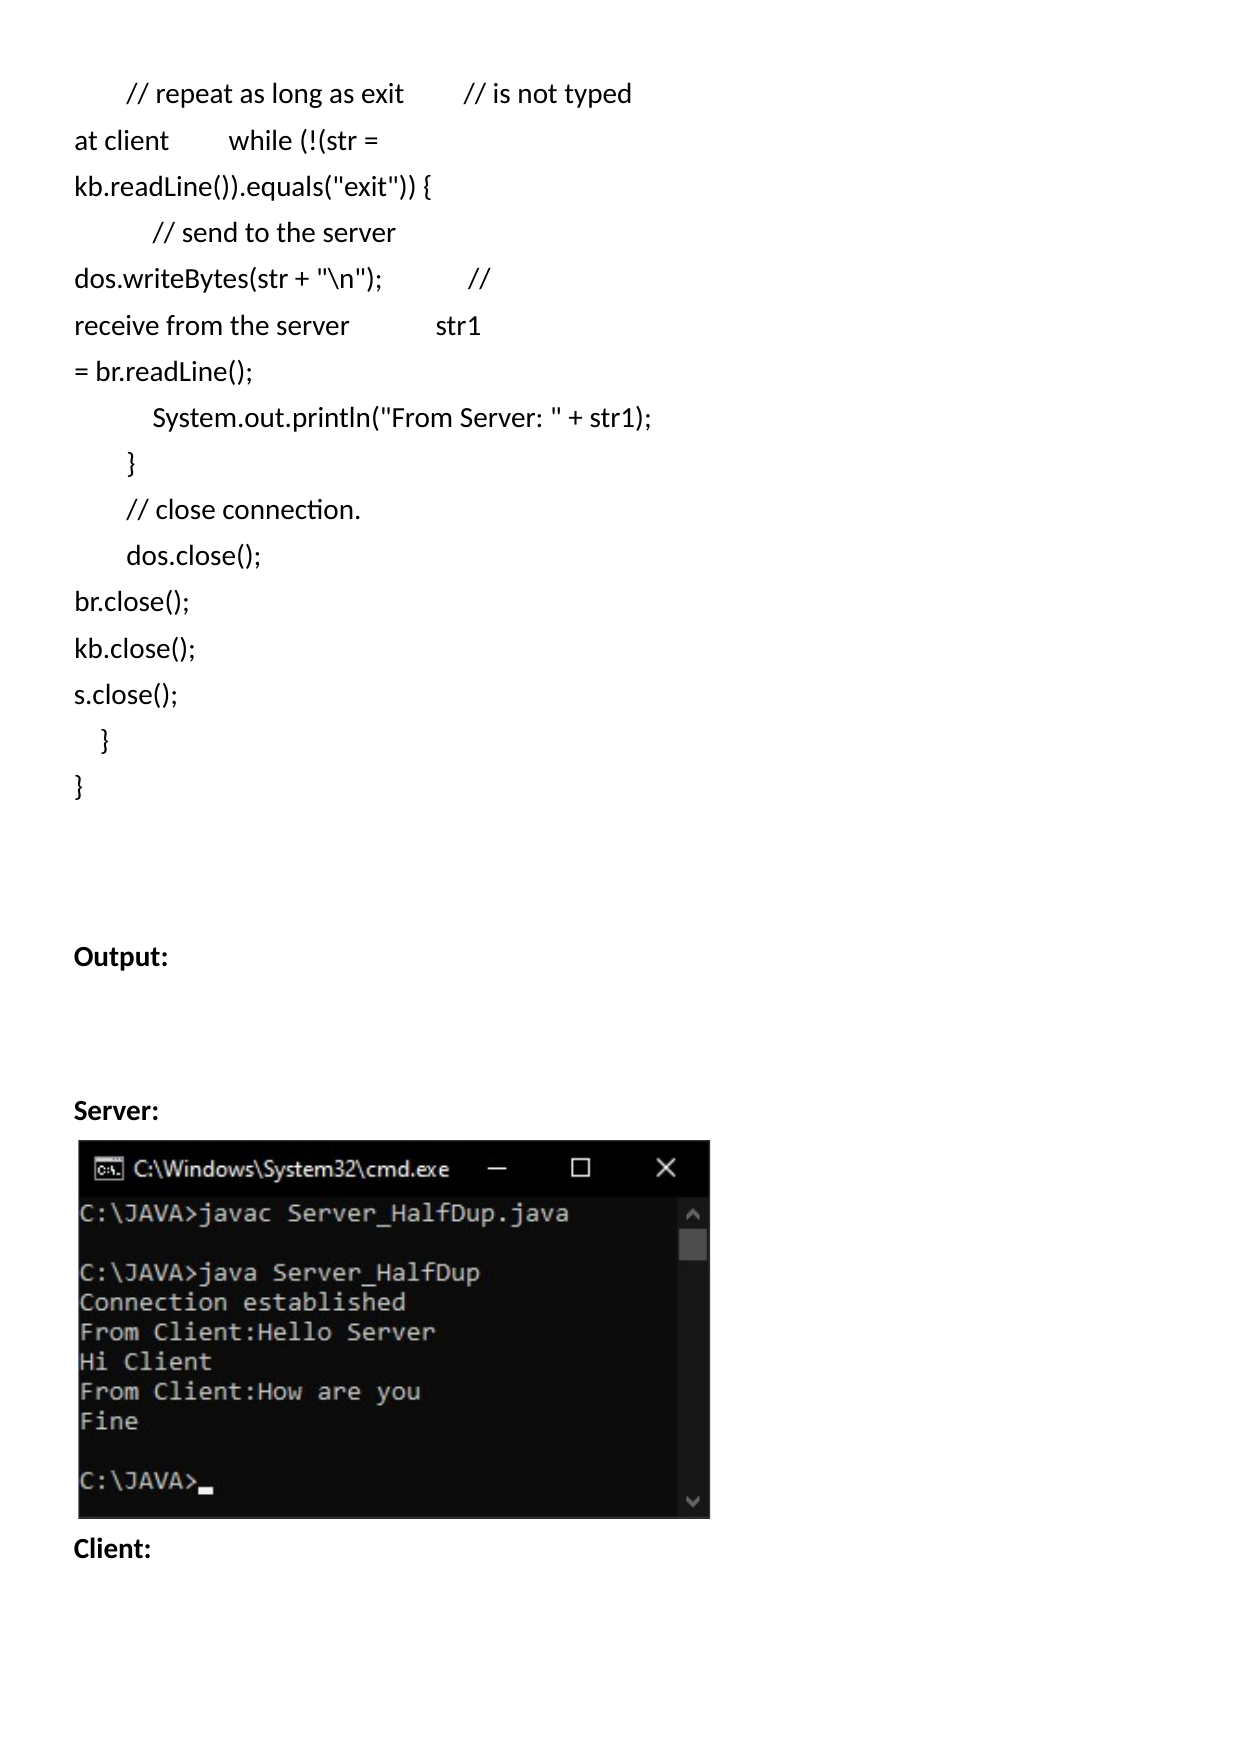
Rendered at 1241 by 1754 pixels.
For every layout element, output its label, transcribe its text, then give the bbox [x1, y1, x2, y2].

text Output: [73, 938, 1166, 974]
text // send to the server dos.writeBytes(str + "\n"); // receive from the server str1 = br.readLine(); [73, 214, 494, 389]
text } [73, 445, 1165, 481]
picture [78, 1140, 711, 1519]
text System.out.println("From Server: " + str1); [73, 399, 1165, 435]
text } [73, 722, 1165, 758]
text } [73, 768, 1165, 804]
text s.close(); [73, 676, 361, 712]
text // close connection. [73, 491, 1165, 527]
text Client: [73, 1530, 1166, 1566]
text Server: [73, 1092, 1166, 1127]
text // repeat as long as exit // is not typed at client while (!(str = kb.readLine()).equals("exit")) { [73, 76, 644, 204]
text dos.close(); br.close(); kb.close(); [73, 537, 361, 665]
